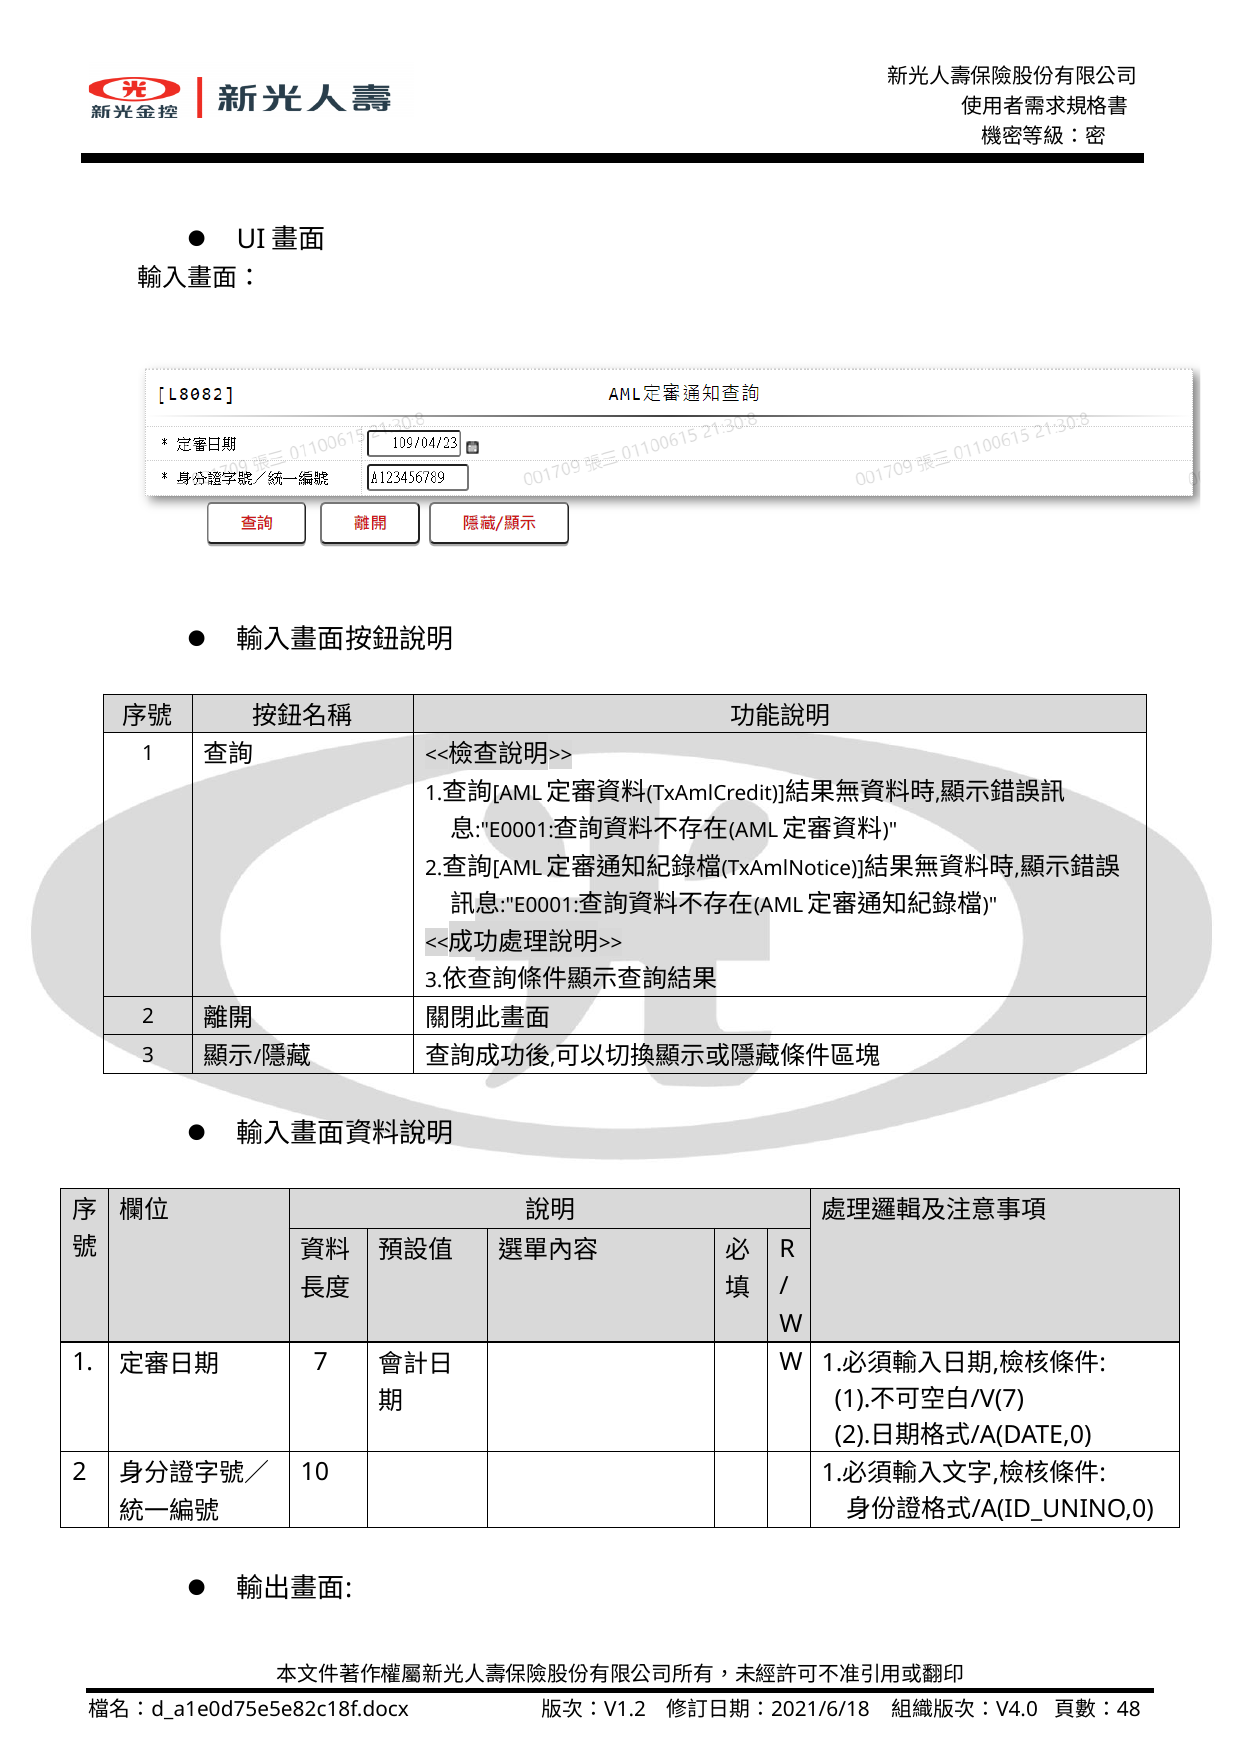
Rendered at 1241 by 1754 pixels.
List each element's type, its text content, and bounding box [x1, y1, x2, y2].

list 輸入畫面資料說明 [186, 1111, 1152, 1150]
table_cell 身分證字號／統一編號 [109, 1452, 289, 1527]
list 輸出畫面: [186, 1566, 1152, 1605]
table_header 序號 [61, 1189, 108, 1341]
table_cell [488, 1452, 499, 1527]
table_header 序號 [104, 695, 192, 732]
table_cell 2 [104, 997, 192, 1034]
table_cell 必填 [715, 1229, 767, 1341]
table_cell 關閉此畫面 [414, 997, 1146, 1034]
table_cell <<檢查說明>> 1.查詢[AML定審資料(TxAmlCredit)]結果無資料時,顯示錯誤訊息:"E0001:查詢資料不存在(AML定審資料)" 2.查詢[AML定審通知紀錄檔(TxAmlNotice)]結果無資料時,顯示錯誤訊息:"E0001:查詢資料不存在(AML定審通知紀錄檔)" <<成功處理說明>> 3.依查詢條件顯示查詢結果 [414, 733, 1146, 996]
table_header 欄位 [109, 1189, 289, 1341]
table_header 按鈕名稱 [193, 695, 413, 732]
table_cell 1. [61, 1343, 108, 1451]
table_cell [703, 1452, 714, 1527]
table_cell 查詢 [193, 733, 413, 996]
table_cell 選單內容 [488, 1229, 714, 1341]
table_cell 資料長度 [290, 1229, 367, 1341]
table_cell [715, 1343, 767, 1451]
table_cell 2 [61, 1452, 108, 1527]
table_cell R/W [768, 1229, 810, 1341]
table_header 說明 [290, 1189, 810, 1228]
list 輸入畫面按鈕說明 [186, 617, 1152, 656]
table_cell [488, 1343, 714, 1451]
picture [137, 356, 1201, 548]
table_cell 離開 [193, 997, 413, 1034]
picture [88, 61, 414, 118]
table_cell 定審日期 [109, 1343, 289, 1451]
table_cell 預設值 [368, 1229, 487, 1341]
table_cell [715, 1452, 767, 1527]
list UI畫面 [186, 217, 1152, 257]
table_cell 7 [290, 1343, 367, 1451]
table_cell [768, 1452, 810, 1527]
table_header 功能說明 [414, 695, 1146, 732]
table_cell 1 [104, 733, 192, 996]
table_cell 查詢成功後,可以切換顯示或隱藏條件區塊 [414, 1035, 1146, 1073]
table_cell [368, 1452, 487, 1527]
table_cell 3 [104, 1035, 192, 1073]
picture [25, 713, 1215, 1166]
text 輸入畫面： [138, 257, 1152, 294]
table_cell 10 [290, 1452, 367, 1527]
table_cell W [768, 1343, 810, 1451]
table_header 處理邏輯及注意事項 [811, 1189, 1179, 1341]
table_cell 1.必須輸入日期,檢核條件: (1).不可空白/V(7) (2).日期格式/A(DATE,0) [811, 1343, 1179, 1451]
table_cell 顯示/隱藏 [193, 1035, 413, 1073]
table_cell 會計日期 [368, 1343, 487, 1451]
table_cell 1.必須輸入文字,檢核條件: 身份證格式/A(ID_UNINO,0) [811, 1452, 1179, 1527]
